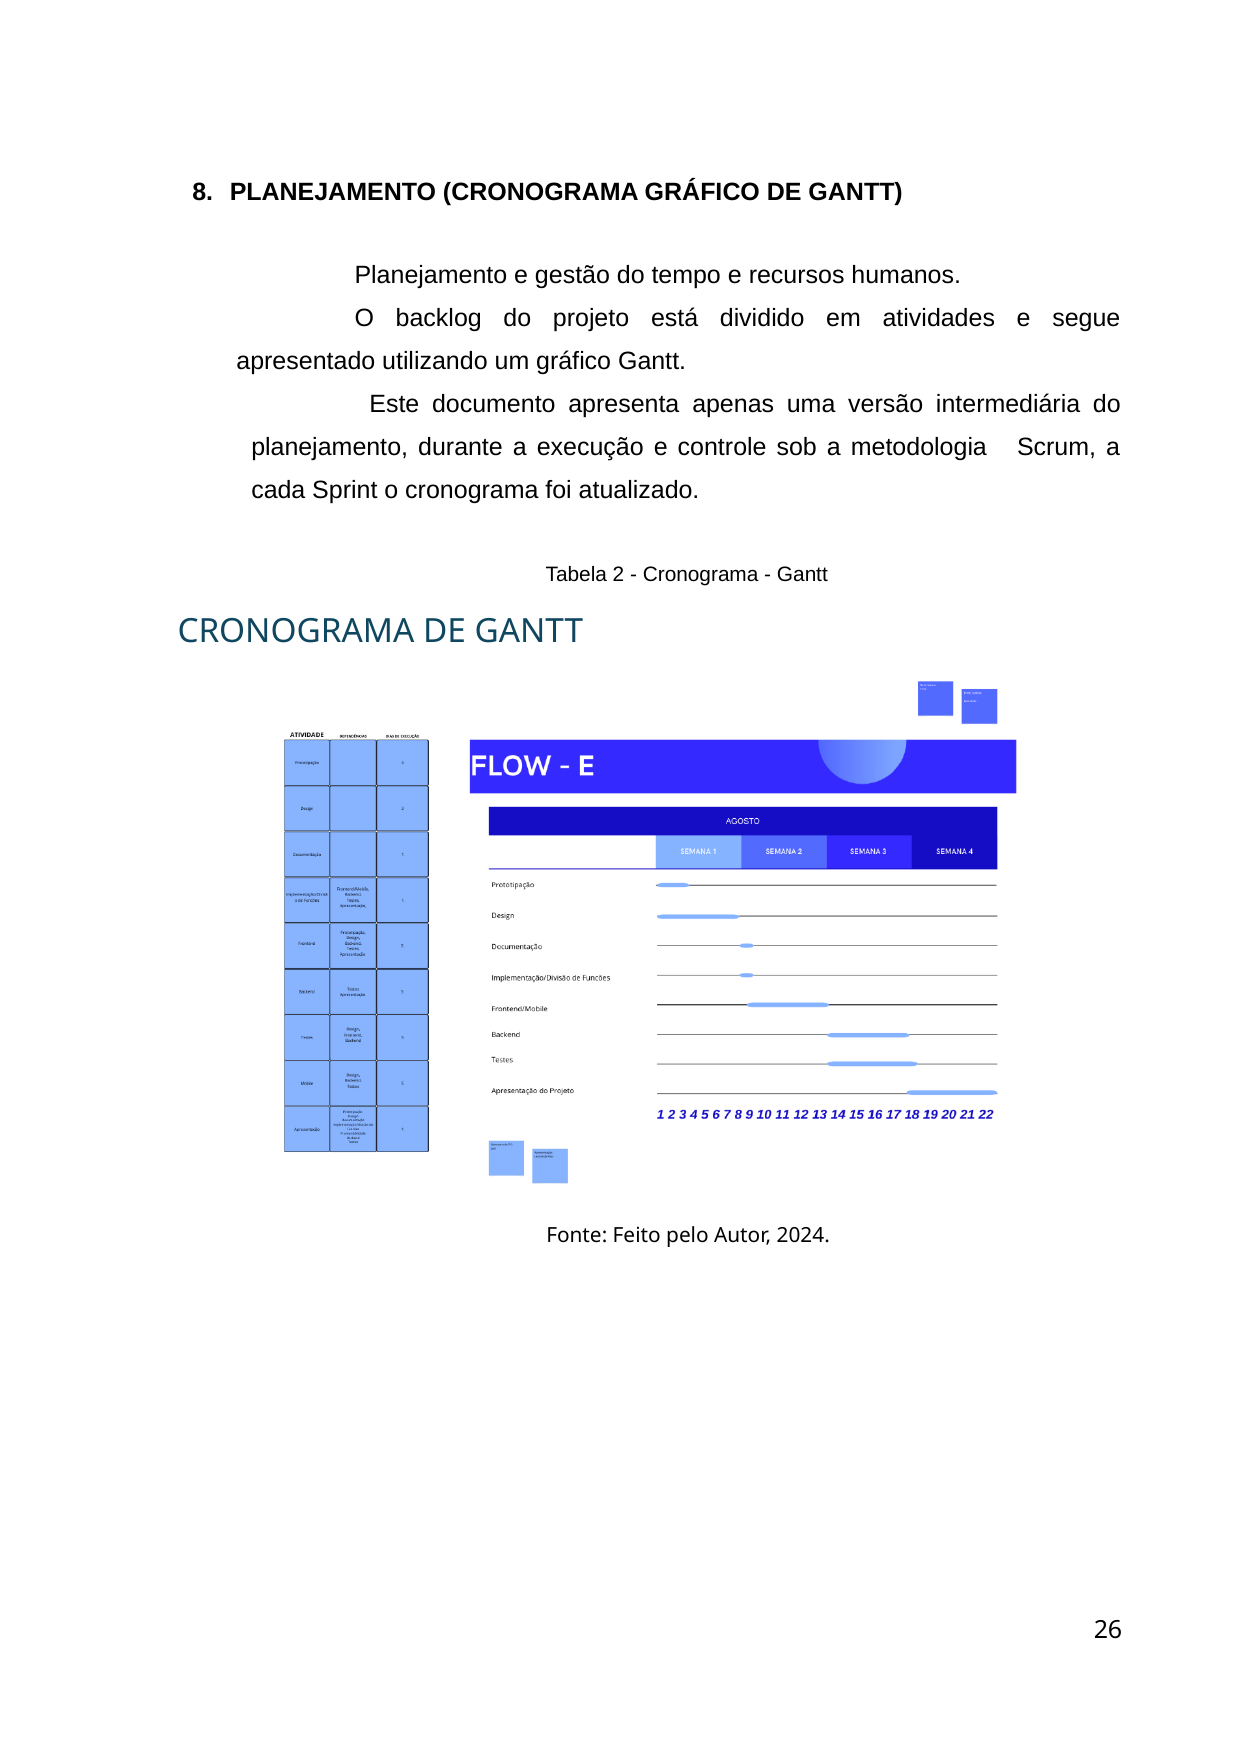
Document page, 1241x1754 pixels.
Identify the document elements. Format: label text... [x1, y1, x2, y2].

list PLANEJAMENTO (CRONOGRAMA GRÁFICO DE GANTT) [192, 177, 1122, 206]
text Tabela 2 - Cronograma - Gantt [177, 562, 1122, 586]
picture [177, 667, 1123, 1199]
text Planejamento e gestão do tempo e recursos humanos. [236, 260, 1122, 289]
text Este documento apresenta apenas uma versão intermediária do planejamento, durante a execução e controle sob a metodologia Scrum, a cada Sprint o cronograma foi atualizado. [251, 389, 1122, 504]
subtitle CRONOGRAMA DE GANTT [177, 607, 1122, 652]
text O backlog do projeto está dividido em atividades e segue apresentado utilizando um gráfico Gantt. [236, 303, 1122, 375]
text Fonte: Feito pelo Autor, 2024. [177, 1220, 1122, 1249]
